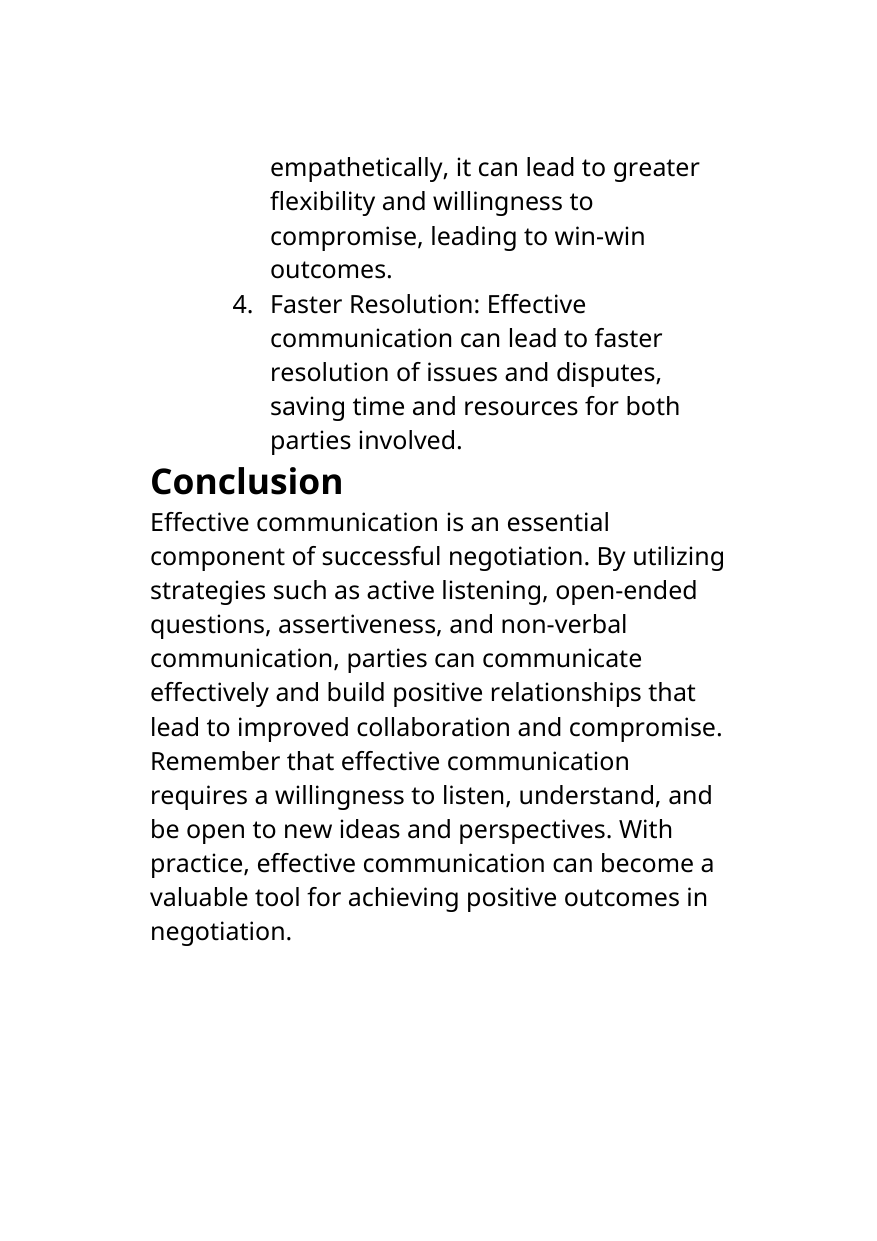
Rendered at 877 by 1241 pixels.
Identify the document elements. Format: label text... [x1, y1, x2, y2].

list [232, 150, 727, 286]
subtitle Conclusion [150, 457, 727, 505]
list Faster Resolution: Effective communication can lead to faster resolution of issues and disputes, saving time and resources for both parties involved. [232, 286, 727, 457]
text Effective communication is an essential component of successful negotiation. By utilizing strategies such as active listening, open-ended questions, assertiveness, and non-verbal communication, parties can communicate effectively and build positive relationships that lead to improved collaboration and compromise. Remember that effective communication requires a willingness to listen, understand, and be open to new ideas and perspectives. With practice, effective communication can become a valuable tool for achieving positive outcomes in negotiation. [150, 505, 727, 948]
